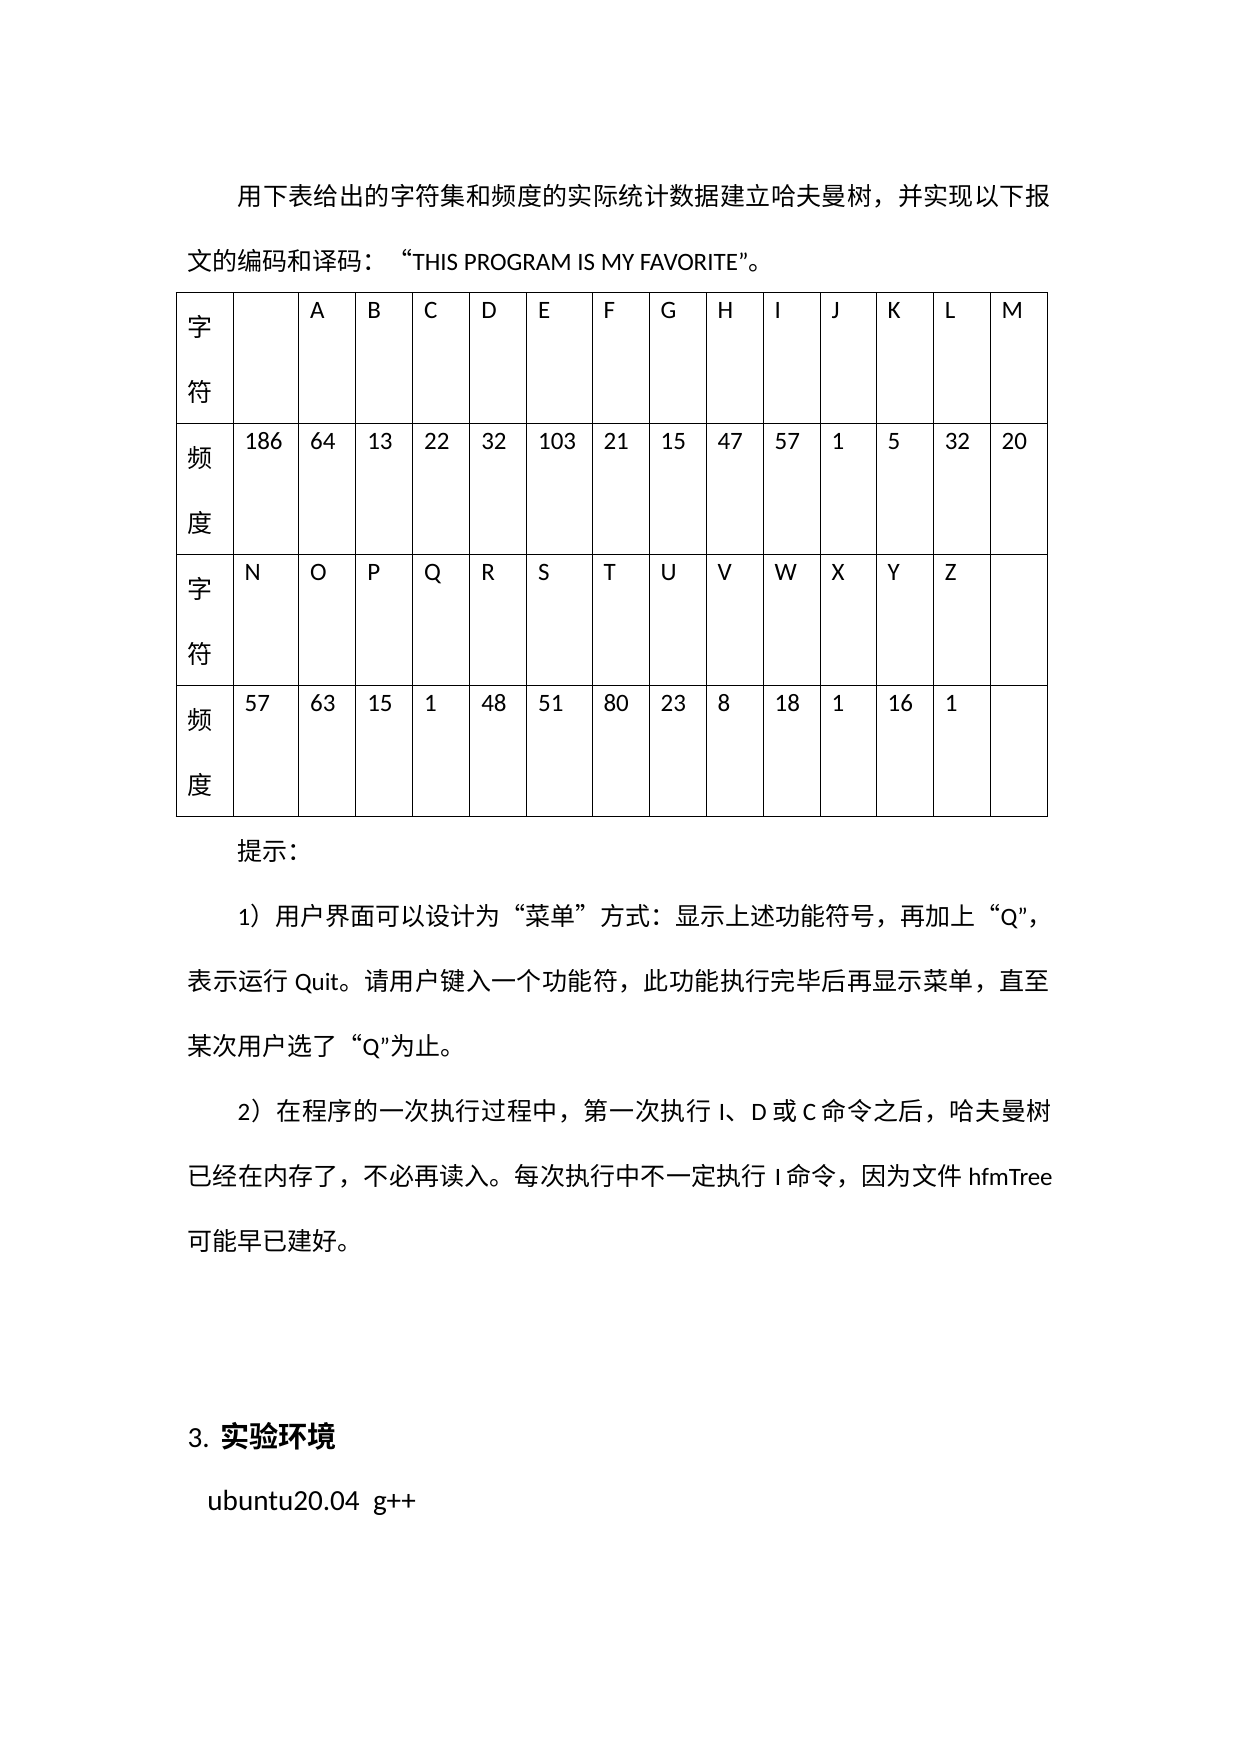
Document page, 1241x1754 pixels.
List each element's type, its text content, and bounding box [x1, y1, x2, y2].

table_header C [413, 293, 469, 423]
table_header A [299, 293, 355, 423]
table_cell T [593, 555, 649, 685]
list ubuntu20.04 g++ [187, 1467, 1053, 1532]
table_header L [934, 293, 990, 423]
table_cell W [764, 555, 820, 685]
text 1）用户界面可以设计为“菜单”方式：显示上述功能符号，再加上“Q”，表示运行Quit。请用户键入一个功能符，此功能执行完毕后再显示菜单，直至某次用户选了“Q”为止。 [187, 882, 1053, 1077]
table_cell 32 [934, 424, 990, 554]
list 实验环境 [187, 1402, 1053, 1467]
table_header [234, 293, 298, 423]
table_header J [821, 293, 876, 423]
table_cell [991, 686, 1047, 816]
table_cell 5 [877, 424, 933, 554]
table_cell 22 [413, 424, 469, 554]
table_cell 186 [234, 424, 298, 554]
table_cell 频度 [177, 424, 233, 554]
table_cell U [650, 555, 706, 685]
table_header H [707, 293, 763, 423]
table_cell R [470, 555, 526, 685]
table_cell Z [934, 555, 990, 685]
table_cell 1 [413, 686, 469, 816]
table_cell P [356, 555, 412, 685]
table_cell 15 [356, 686, 412, 816]
table_cell 21 [593, 424, 649, 554]
table_header E [527, 293, 592, 423]
table_cell Y [877, 555, 933, 685]
table_header K [877, 293, 933, 423]
table_cell Q [413, 555, 469, 685]
table_cell 13 [356, 424, 412, 554]
table_cell 80 [593, 686, 649, 816]
table_cell 103 [527, 424, 592, 554]
table_cell 23 [650, 686, 706, 816]
table_cell N [234, 555, 298, 685]
table_cell 8 [707, 686, 763, 816]
text 用下表给出的字符集和频度的实际统计数据建立哈夫曼树，并实现以下报文的编码和译码：“THIS PROGRAM IS MY FAVORITE”。 [187, 162, 1053, 292]
table_header B [356, 293, 412, 423]
table_cell 63 [299, 686, 355, 816]
table_cell 1 [934, 686, 990, 816]
table_cell 16 [877, 686, 933, 816]
table_cell 57 [764, 424, 820, 554]
table_cell O [299, 555, 355, 685]
table_cell 64 [299, 424, 355, 554]
table_cell X [821, 555, 876, 685]
text 提示： [187, 817, 1053, 882]
table_cell 32 [470, 424, 526, 554]
table_cell 57 [234, 686, 298, 816]
table_cell [991, 555, 1047, 685]
text 2）在程序的一次执行过程中，第一次执行I、D或C命令之后，哈夫曼树已经在内存了，不必再读入。每次执行中不一定执行I命令，因为文件hfmTree可能早已建好。 [187, 1077, 1053, 1272]
table_header M [991, 293, 1047, 423]
table_cell 频度 [177, 686, 233, 816]
table_cell 1 [821, 424, 876, 554]
table_cell 1 [821, 686, 876, 816]
table_header 字符 [177, 293, 233, 423]
table_cell 20 [991, 424, 1047, 554]
table_cell 字符 [177, 555, 233, 685]
table_header I [764, 293, 820, 423]
table_cell 47 [707, 424, 763, 554]
table_cell 48 [470, 686, 526, 816]
table_cell 51 [527, 686, 592, 816]
table_cell 15 [650, 424, 706, 554]
table_header G [650, 293, 706, 423]
table_cell S [527, 555, 592, 685]
table_header D [470, 293, 526, 423]
table_cell 18 [764, 686, 820, 816]
table_cell V [707, 555, 763, 685]
table_header F [593, 293, 649, 423]
